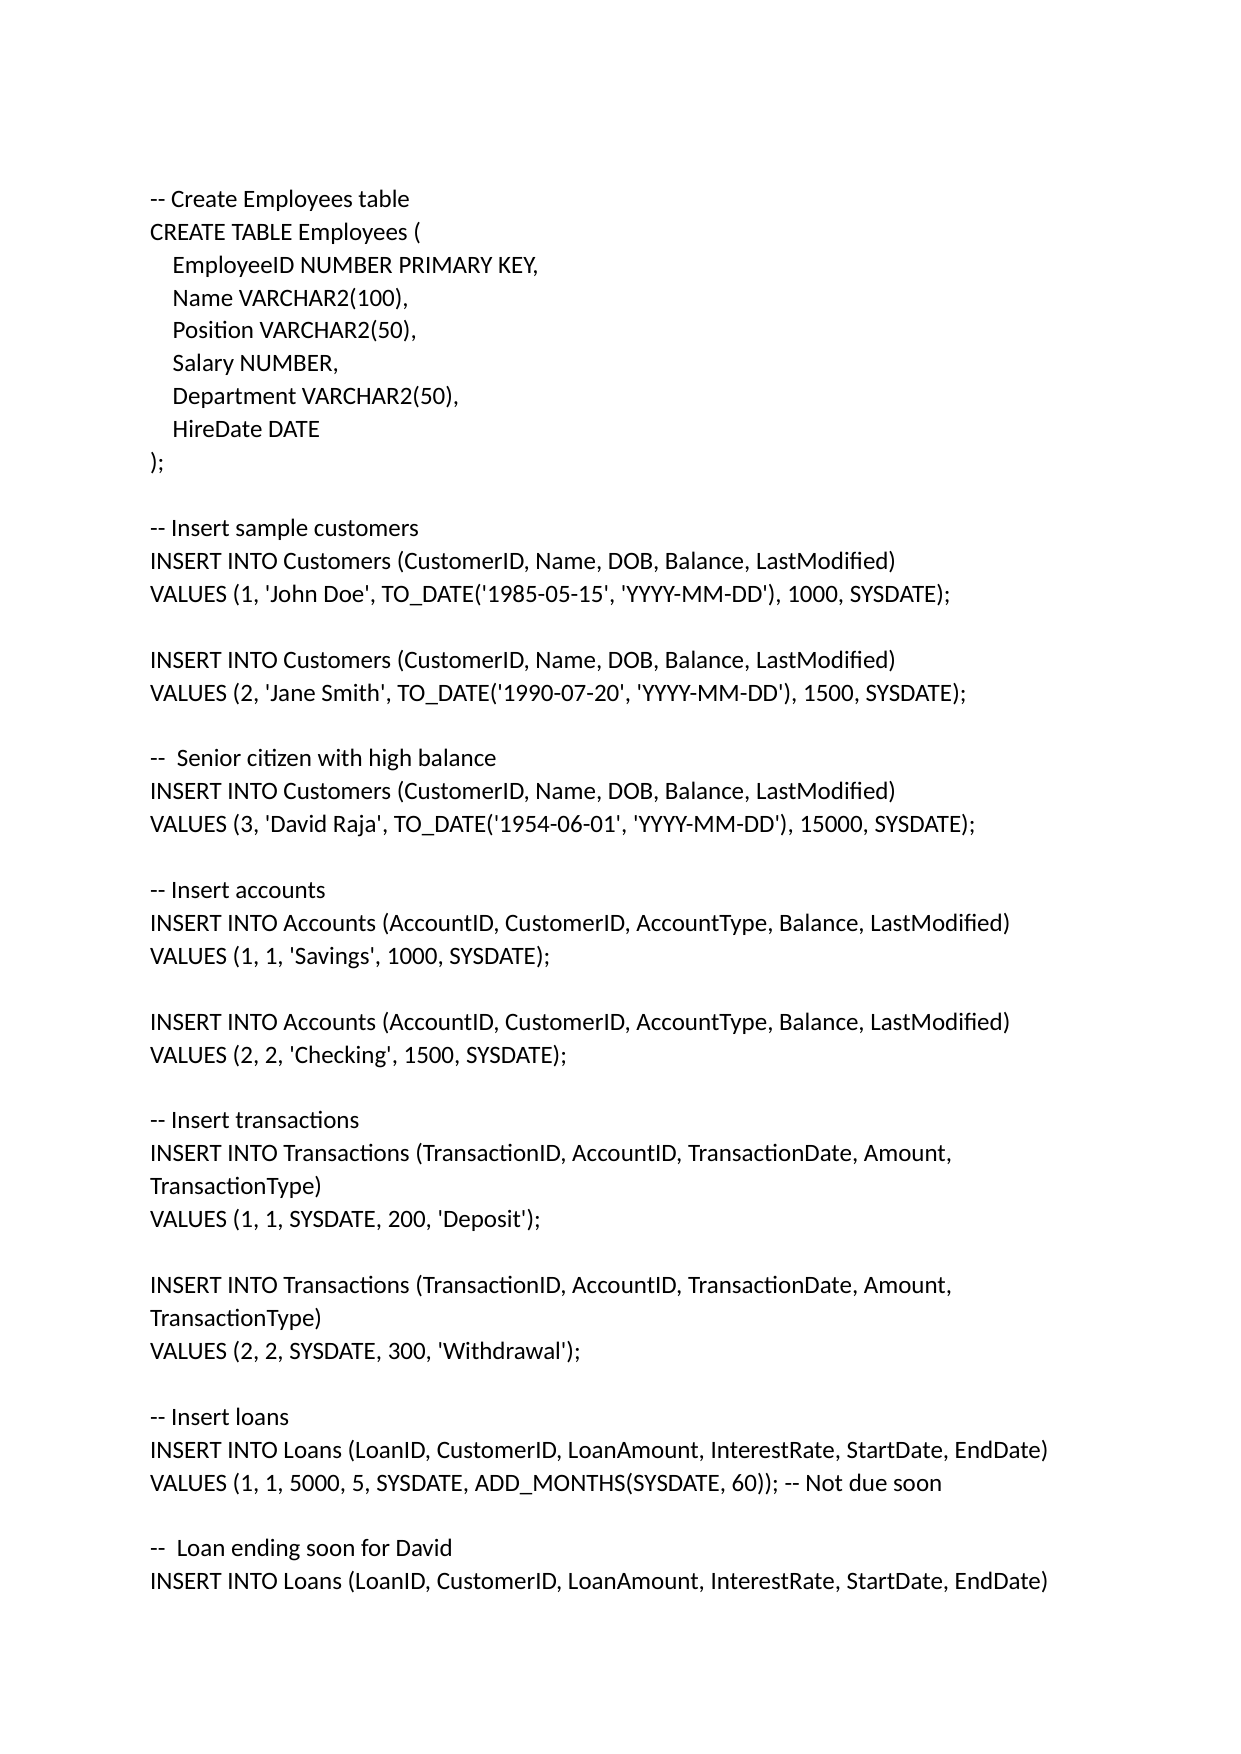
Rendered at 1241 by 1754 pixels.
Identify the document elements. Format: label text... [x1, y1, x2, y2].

text -- Insert accounts [150, 874, 1090, 905]
text VALUES (1, 1, 'Savings', 1000, SYSDATE); [150, 940, 1090, 971]
text INSERT INTO Transactions (TransactionID, AccountID, TransactionDate, Amount, TransactionType) [150, 1137, 1090, 1201]
text -- Insert transactions [150, 1104, 1090, 1135]
text VALUES (1, 1, SYSDATE, 200, 'Deposit'); [150, 1203, 1090, 1234]
text INSERT INTO Loans (LoanID, CustomerID, LoanAmount, InterestRate, StartDate, EndDate) [150, 1565, 1090, 1596]
text Salary NUMBER, [150, 347, 1090, 378]
text VALUES (1, 1, 5000, 5, SYSDATE, ADD_MONTHS(SYSDATE, 60)); -- Not due soon [150, 1467, 1090, 1497]
text -- Insert loans [150, 1401, 1090, 1431]
text Name VARCHAR2(100), [150, 282, 1090, 312]
text INSERT INTO Customers (CustomerID, Name, DOB, Balance, LastModified) [150, 644, 1090, 674]
text VALUES (2, 2, SYSDATE, 300, 'Withdrawal'); [150, 1335, 1090, 1366]
text INSERT INTO Customers (CustomerID, Name, DOB, Balance, LastModified) [150, 775, 1090, 806]
text -- Loan ending soon for David [150, 1532, 1090, 1563]
text EmployeeID NUMBER PRIMARY KEY, [150, 249, 1090, 279]
text -- Create Employees table [150, 183, 1090, 213]
text -- Insert sample customers [150, 512, 1090, 543]
text VALUES (2, 'Jane Smith', TO_DATE('1990-07-20', 'YYYY-MM-DD'), 1500, SYSDATE); [150, 677, 1090, 707]
text CREATE TABLE Employees ( [150, 216, 1090, 246]
text ); [150, 446, 1090, 477]
text INSERT INTO Transactions (TransactionID, AccountID, TransactionDate, Amount, TransactionType) [150, 1269, 1090, 1333]
text VALUES (1, 'John Doe', TO_DATE('1985-05-15', 'YYYY-MM-DD'), 1000, SYSDATE); [150, 578, 1090, 608]
text INSERT INTO Customers (CustomerID, Name, DOB, Balance, LastModified) [150, 545, 1090, 576]
text INSERT INTO Accounts (AccountID, CustomerID, AccountType, Balance, LastModified) [150, 1006, 1090, 1036]
text Department VARCHAR2(50), [150, 380, 1090, 411]
text INSERT INTO Loans (LoanID, CustomerID, LoanAmount, InterestRate, StartDate, EndDate) [150, 1434, 1090, 1464]
text VALUES (3, 'David Raja', TO_DATE('1954-06-01', 'YYYY-MM-DD'), 15000, SYSDATE); [150, 808, 1090, 839]
text INSERT INTO Accounts (AccountID, CustomerID, AccountType, Balance, LastModified) [150, 907, 1090, 938]
text Position VARCHAR2(50), [150, 314, 1090, 345]
text -- Senior citizen with high balance [150, 742, 1090, 773]
text VALUES (2, 2, 'Checking', 1500, SYSDATE); [150, 1039, 1090, 1069]
text HireDate DATE [150, 413, 1090, 444]
